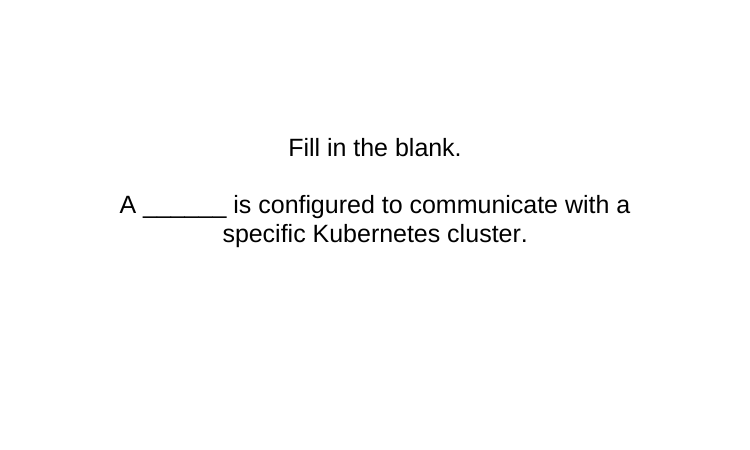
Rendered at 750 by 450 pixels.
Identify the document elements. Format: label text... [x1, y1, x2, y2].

text A ______ is configured to communicate with a specific Kubernetes cluster. [75, 190, 675, 247]
text Fill in the blank. [75, 132, 675, 161]
